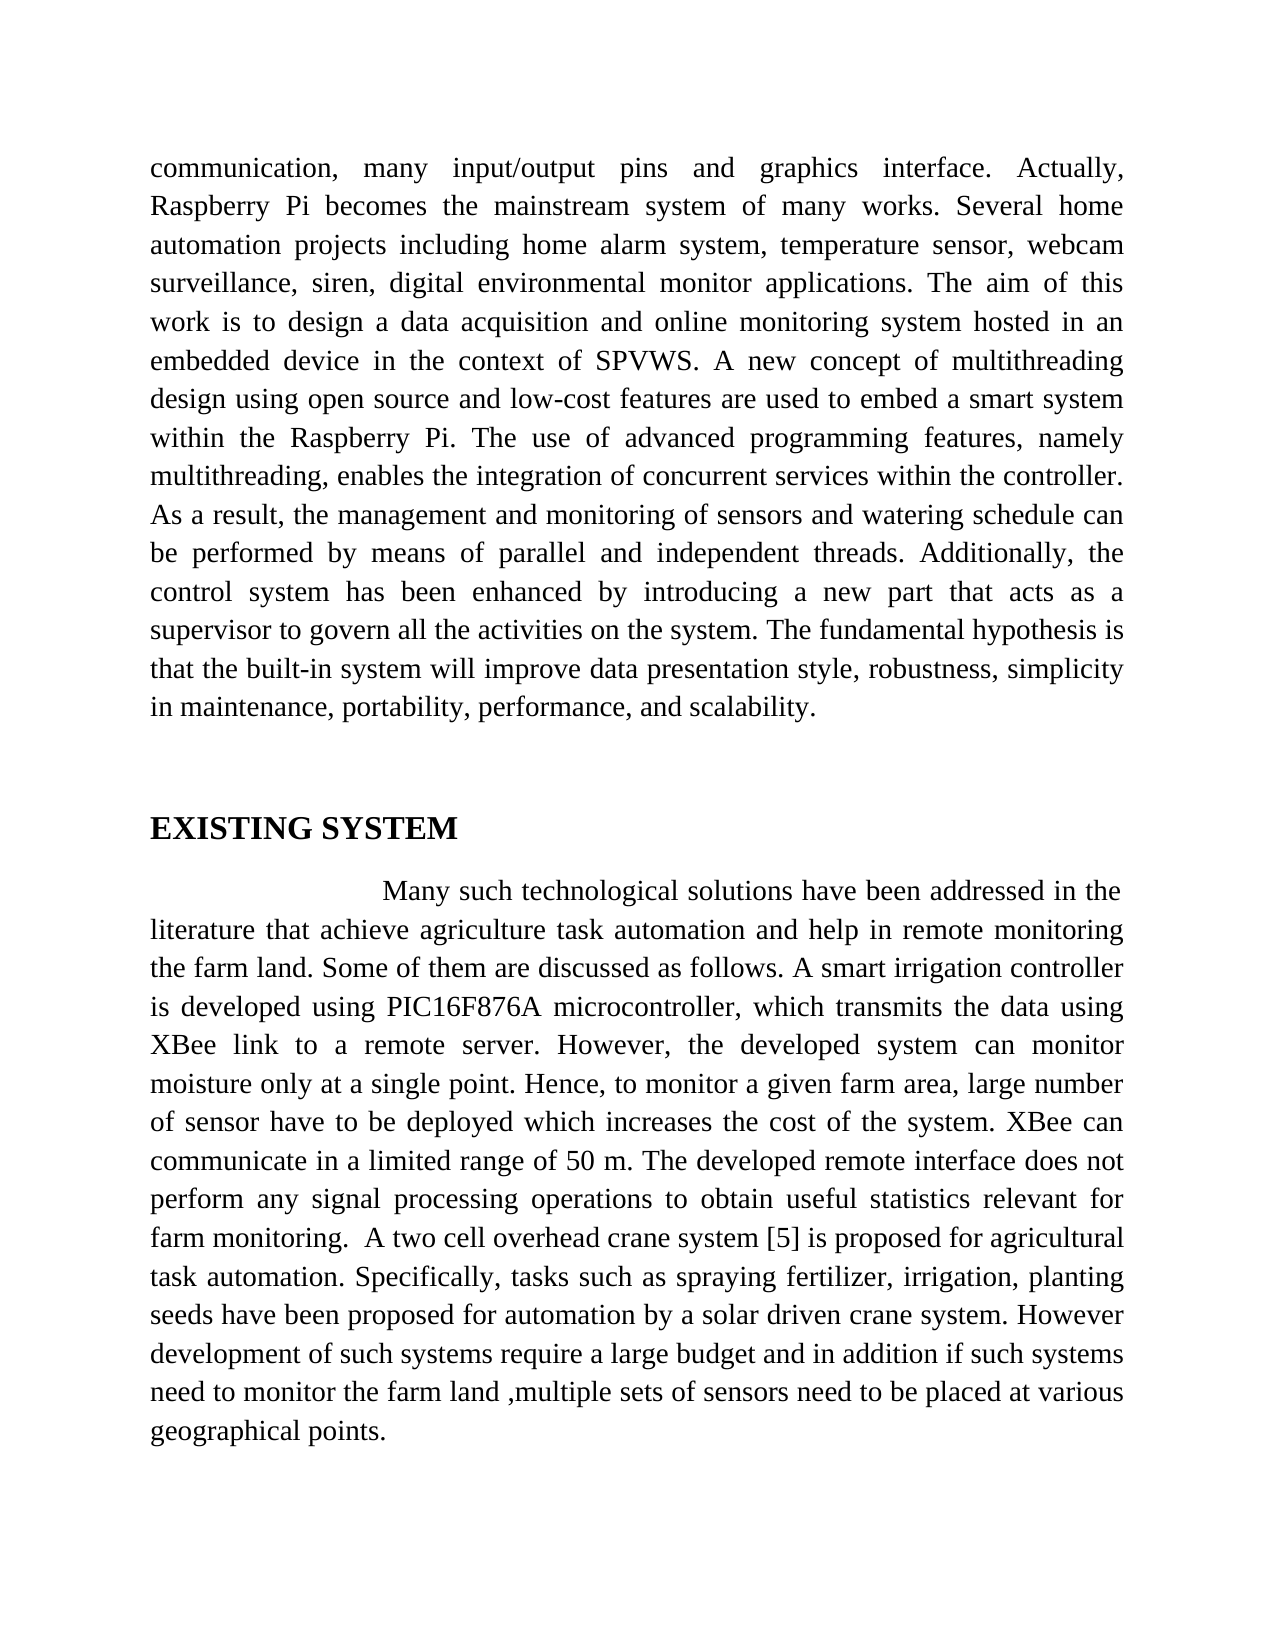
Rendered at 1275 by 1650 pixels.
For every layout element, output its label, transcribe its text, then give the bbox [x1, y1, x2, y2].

text EXISTING SYSTEM [150, 808, 1125, 847]
text Many such technological solutions have been addressed in the literature that achieve agriculture task automation and help in remote monitoring the farm land. Some of them are discussed as follows. A smart irrigation controller is developed using PIC16F876A microcontroller, which transmits the data using XBee link to a remote server. However, the developed system can monitor moisture only at a single point. Hence, to monitor a given farm area, large number of sensor have to be deployed which increases the cost of the system. XBee can communicate in a limited range of 50 m. The developed remote interface does not perform any signal processing operations to obtain useful statistics relevant for farm monitoring. A two cell overhead crane system [5] is proposed for agricultural task automation. Specifically, tasks such as spraying fertilizer, irrigation, planting seeds have been proposed for automation by a solar driven crane system. However development of such systems require a large budget and in addition if such systems need to monitor the farm land ,multiple sets of sensors need to be placed at various geographical points. [150, 873, 1125, 1446]
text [150, 150, 1125, 723]
